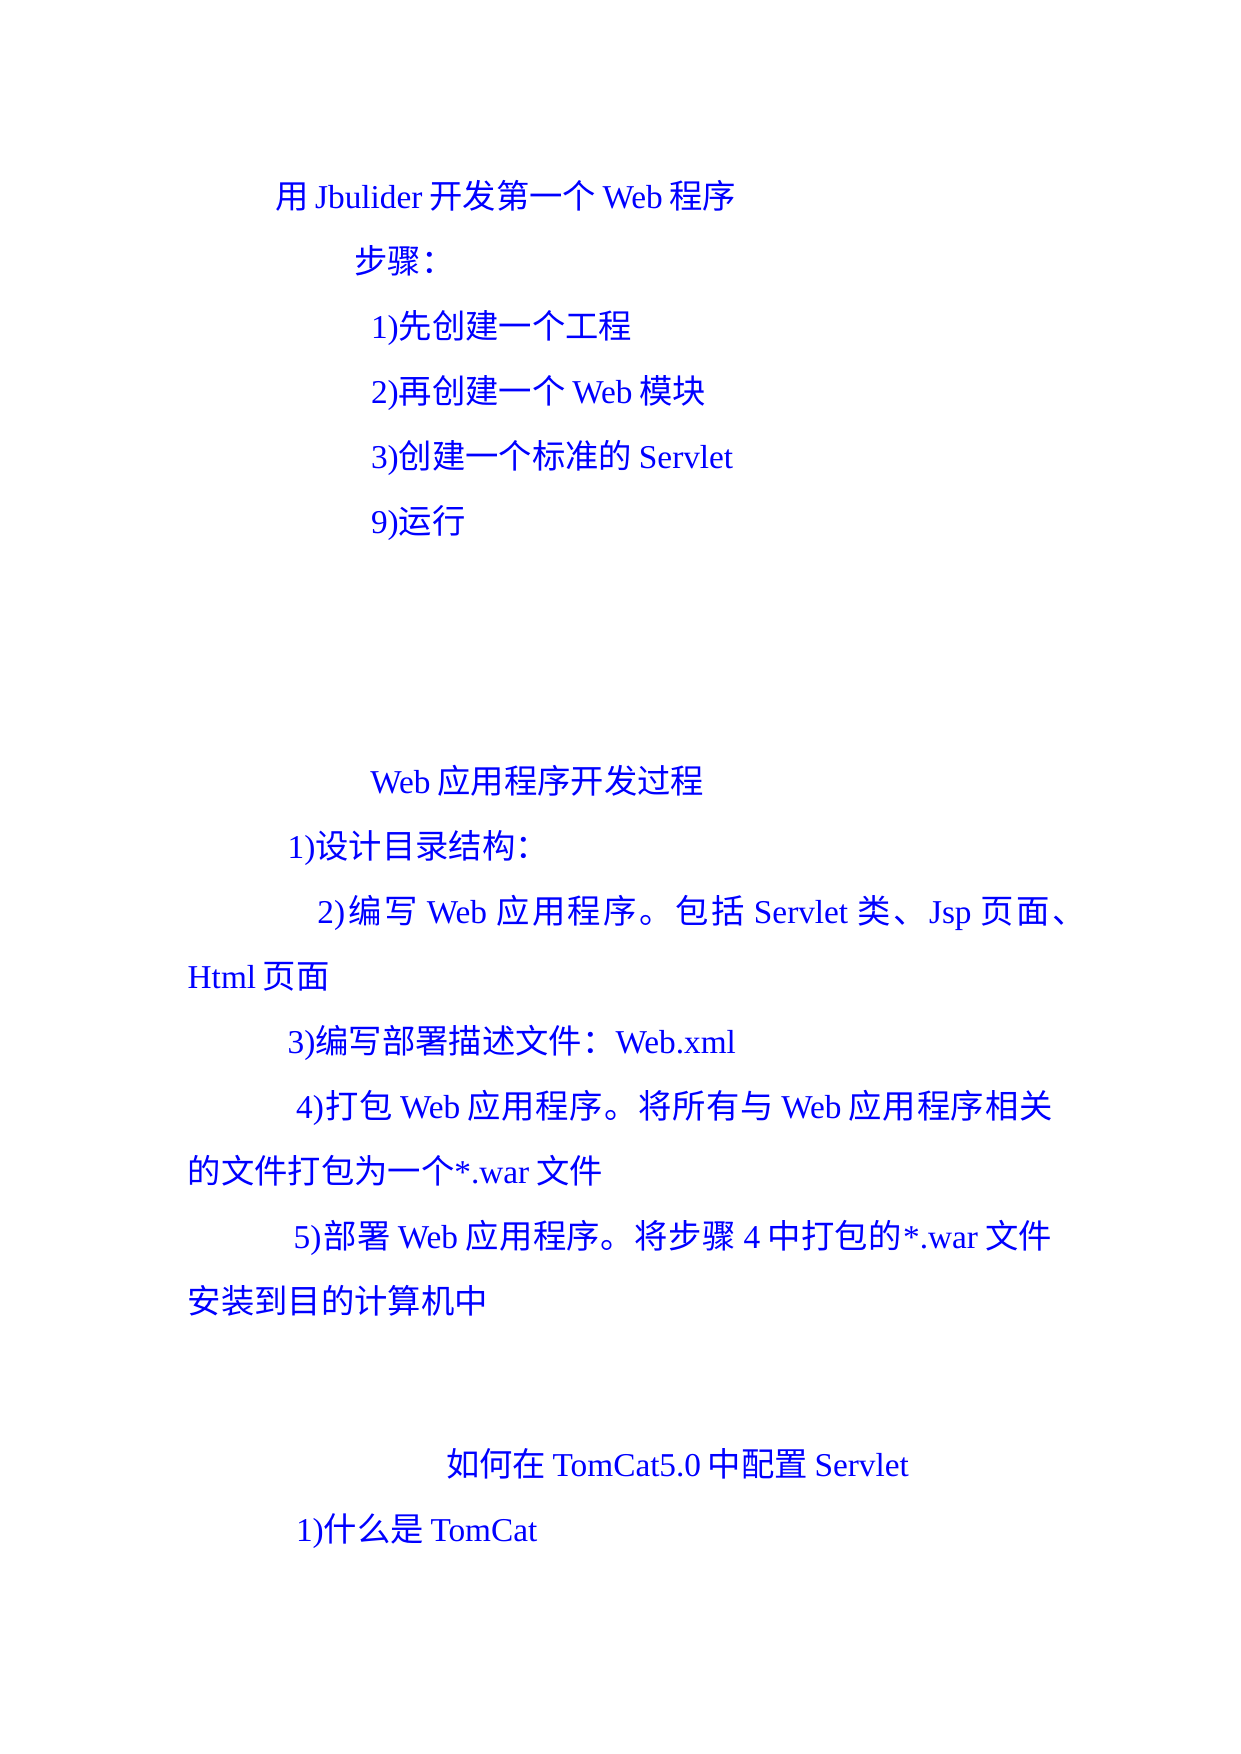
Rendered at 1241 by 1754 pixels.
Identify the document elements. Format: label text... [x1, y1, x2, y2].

text 3)创建一个标准的Servlet [187, 422, 1053, 487]
text 3)编写部署描述文件：Web.xml [187, 1007, 1053, 1072]
text 步骤： [187, 227, 1053, 292]
text 2)再创建一个Web模块 [187, 357, 1053, 422]
text 4)打包Web应用程序。将所有与Web应用程序相关的文件打包为一个*.war文件 [187, 1072, 1053, 1202]
text 1)什么是TomCat [187, 1494, 1053, 1559]
text 1)设计目录结构： [187, 812, 1053, 877]
text 用Jbulider开发第一个Web程序 [187, 162, 1053, 227]
text 1)先创建一个工程 [187, 292, 1053, 357]
text 5)部署Web应用程序。将步骤4中打包的*.war文件安装到目的计算机中 [187, 1202, 1053, 1332]
text 2)编写Web应用程序。包括Servlet类、Jsp页面、Html页面 [187, 877, 1053, 1007]
text Web应用程序开发过程 [187, 747, 1053, 812]
text 如何在TomCat5.0中配置Servlet [187, 1429, 1053, 1494]
text 9)运行 [187, 487, 1053, 552]
